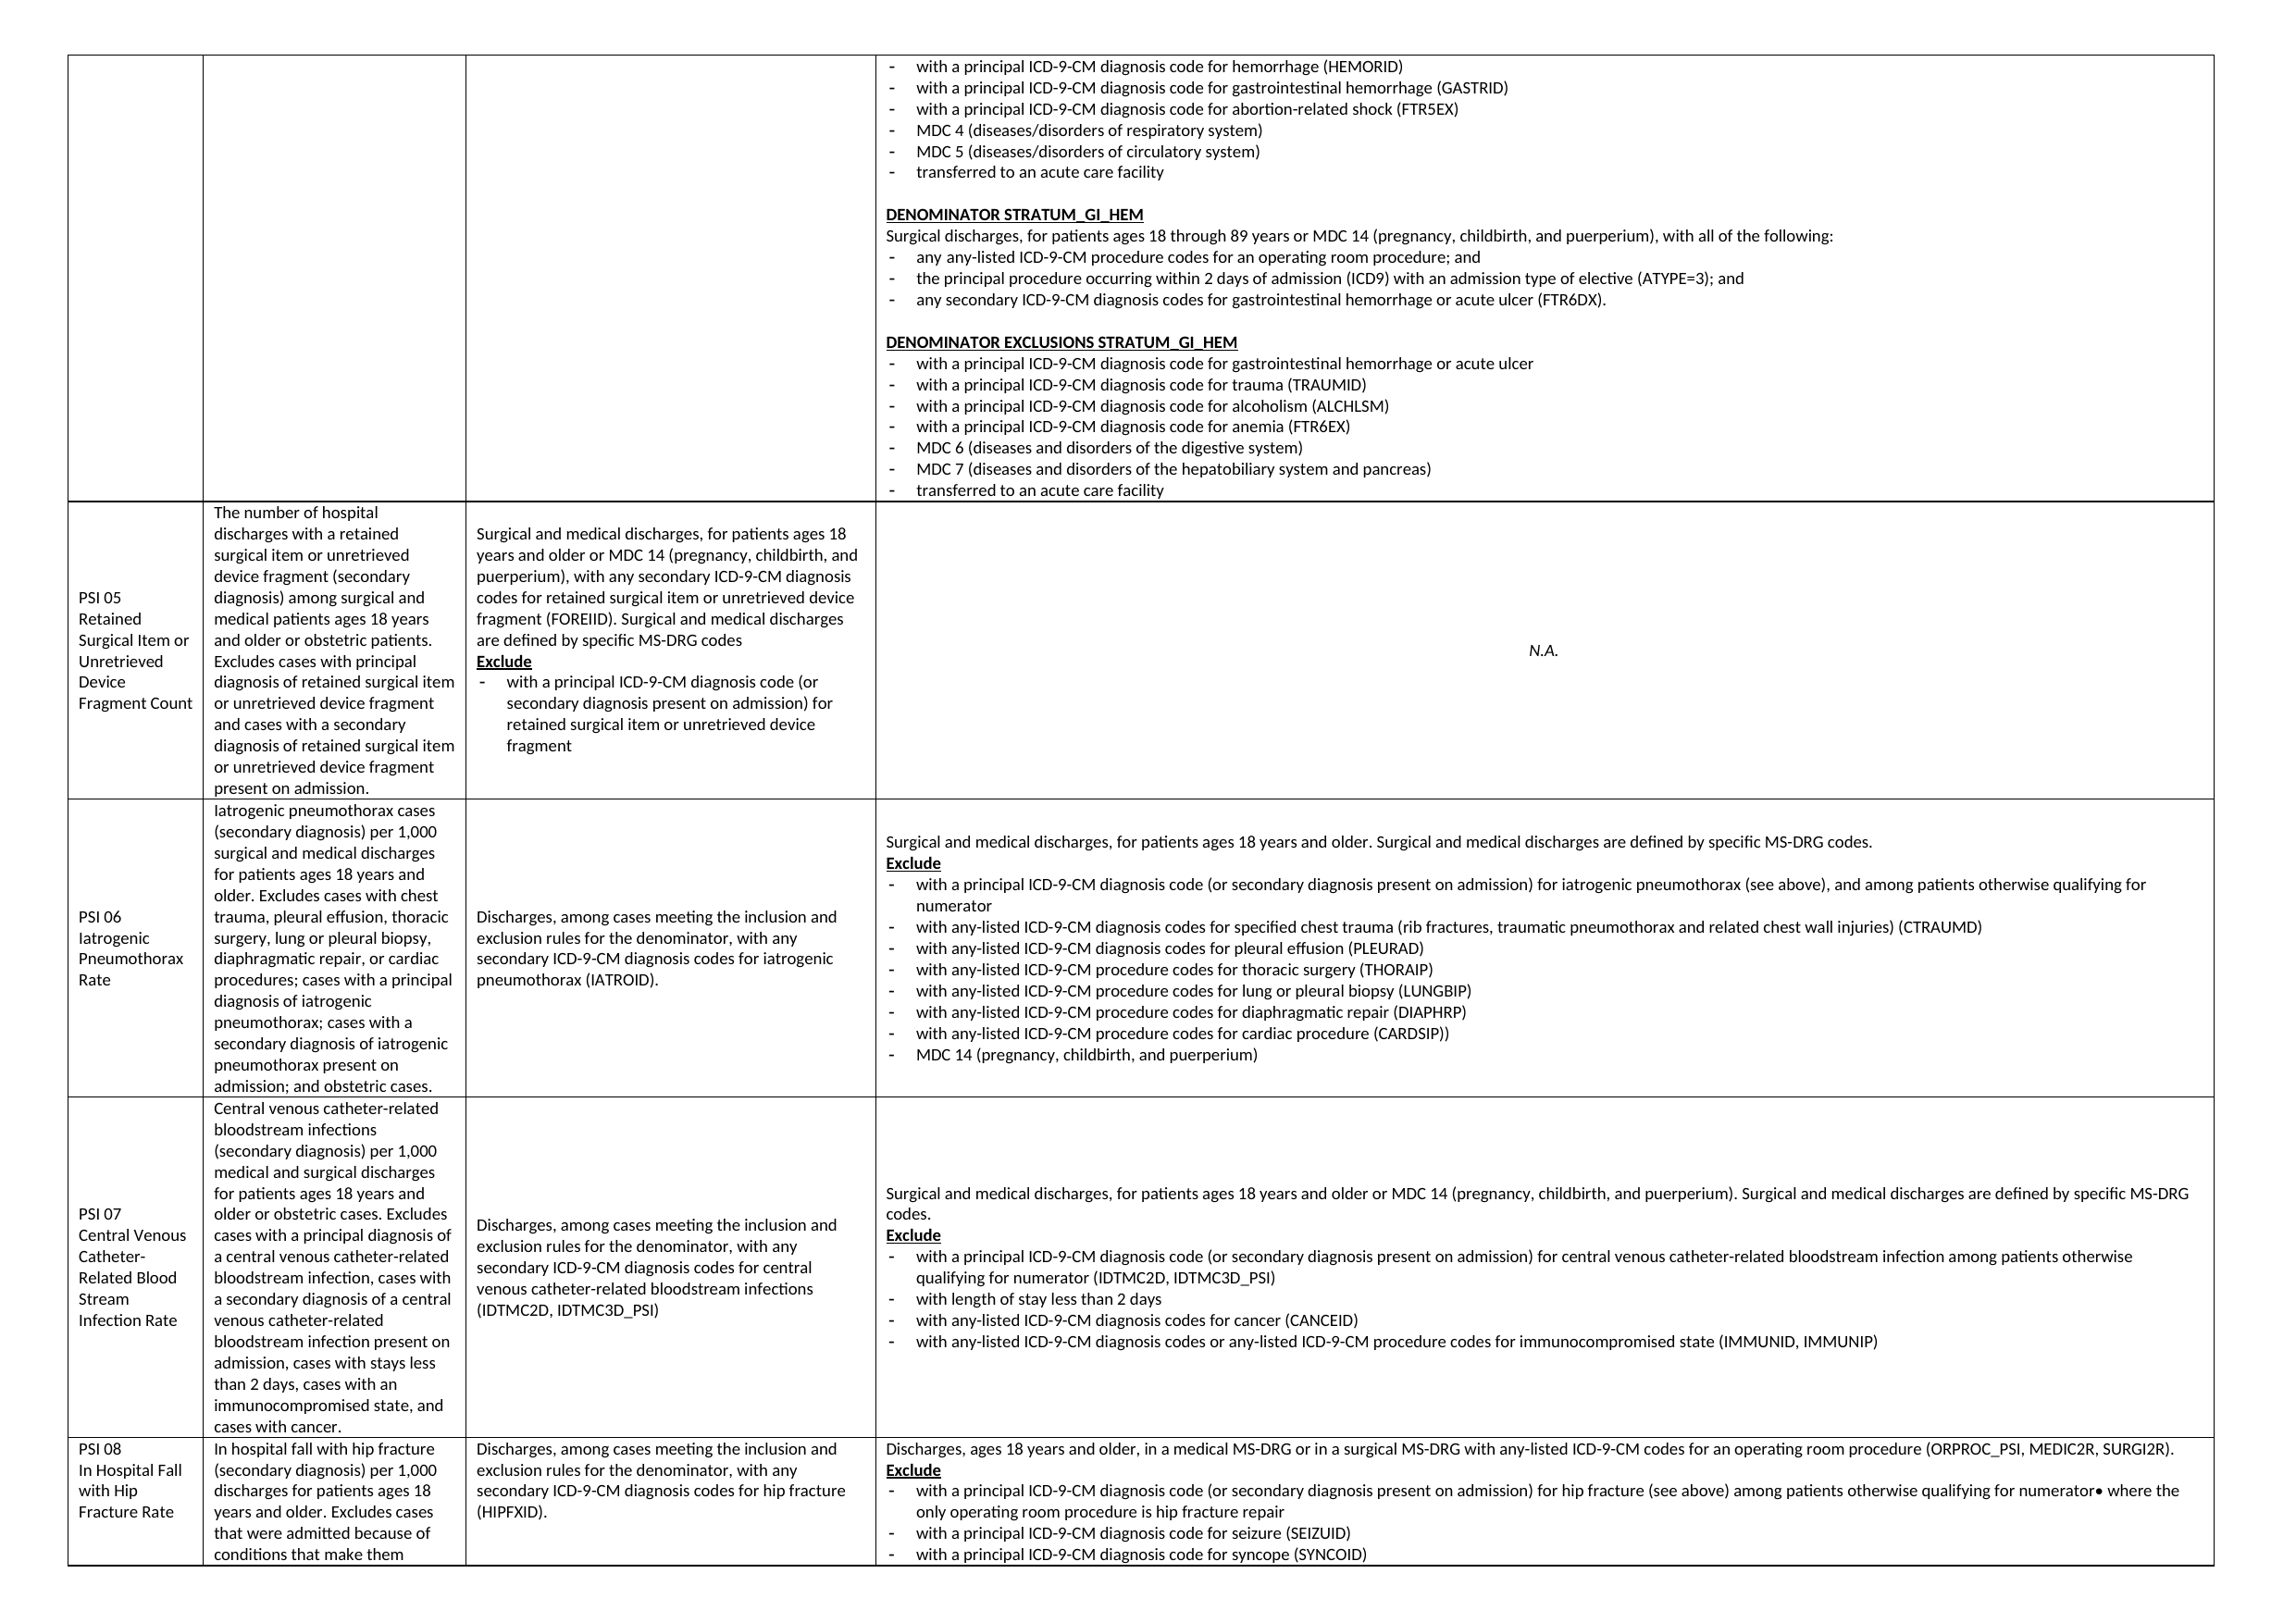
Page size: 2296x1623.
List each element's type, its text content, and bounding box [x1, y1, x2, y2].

table_cell Central venous catheter-related bloodstream infections (secondary diagnosis) per 1,000 medical and surgical discharges for patients ages 18 years and older or obstetric cases. Excludes cases with a principal diagnosis of a central venous catheter-related bloodstream infection, cases with a secondary diagnosis of a central venous catheter-related bloodstream infection present on admission, cases with stays less than 2 days, cases with an immunocompromised state, and cases with cancer. [204, 1097, 465, 1437]
table_cell Surgical and medical discharges, for patients ages 18 years and older. Surgical and medical discharges are defined by specific MS-DRG codes. Exclude with a principal ICD-9-CM diagnosis code (or secondary diagnosis present on admission) for iatrogenic pneumothorax (see above), and among patients otherwise qualifying for numerator with any-listed ICD-9-CM diagnosis codes for specified chest trauma (rib fractures, traumatic pneumothorax and related chest wall injuries) (CTRAUMD) with any-listed ICD-9-CM diagnosis codes for pleural effusion (PLEURAD) with any-listed ICD-9-CM procedure codes for thoracic surgery (THORAIP) with any-listed ICD-9-CM procedure codes for lung or pleural biopsy (LUNGBIP) with any-listed ICD-9-CM procedure codes for diaphragmatic repair (DIAPHRP) with any-listed ICD-9-CM procedure codes for cardiac procedure (CARDSIP)) MDC 14 (pregnancy, childbirth, and puerperium) [876, 799, 2214, 1096]
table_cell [68, 1438, 203, 1565]
table_cell N.A. [876, 502, 2214, 799]
table_cell Iatrogenic pneumothorax cases (secondary diagnosis) per 1,000 surgical and medical discharges for patients ages 18 years and older. Excludes cases with chest trauma, pleural effusion, thoracic surgery, lung or pleural biopsy, diaphragmatic repair, or cardiac procedures; cases with a principal diagnosis of iatrogenic pneumothorax; cases with a secondary diagnosis of iatrogenic pneumothorax present on admission; and obstetric cases. [204, 799, 465, 1096]
table_cell PSI 05 Retained Surgical Item or Unretrieved Device Fragment Count [68, 502, 203, 799]
table_cell Surgical and medical discharges, for patients ages 18 years and older or MDC 14 (pregnancy, childbirth, and puerperium), with any secondary ICD-9-CM diagnosis codes for retained surgical item or unretrieved device fragment (FOREIID). Surgical and medical discharges are defined by specific MS-DRG codes Exclude with a principal ICD-9-CM diagnosis code (or secondary diagnosis present on admission) for retained surgical item or unretrieved device fragment [466, 502, 875, 799]
table_cell The number of hospital discharges with a retained surgical item or unretrieved device fragment (secondary diagnosis) among surgical and medical patients ages 18 years and older or obstetric patients. Excludes cases with principal diagnosis of retained surgical item or unretrieved device fragment and cases with a secondary diagnosis of retained surgical item or unretrieved device fragment present on admission. [204, 502, 465, 799]
table_cell PSI 07 Central Venous Catheter-Related Blood Stream Infection Rate [68, 1097, 203, 1437]
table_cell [466, 56, 875, 501]
table_cell PSI 06 Iatrogenic Pneumothorax Rate [68, 799, 203, 1096]
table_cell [876, 56, 2214, 501]
table_cell Discharges, among cases meeting the inclusion and exclusion rules for the denominator, with any secondary ICD-9-CM diagnosis codes for central venous catheter-related bloodstream infections (IDTMC2D, IDTMC3D_PSI) [466, 1097, 875, 1437]
table_cell Surgical and medical discharges, for patients ages 18 years and older or MDC 14 (pregnancy, childbirth, and puerperium). Surgical and medical discharges are defined by specific MS-DRG codes. Exclude with a principal ICD-9-CM diagnosis code (or secondary diagnosis present on admission) for central venous catheter-related bloodstream infection among patients otherwise qualifying for numerator (IDTMC2D, IDTMC3D_PSI) with length of stay less than 2 days with any-listed ICD-9-CM diagnosis codes for cancer (CANCEID) with any-listed ICD-9-CM diagnosis codes or any-listed ICD-9-CM procedure codes for immunocompromised state (IMMUNID, IMMUNIP) [876, 1097, 2214, 1437]
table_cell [68, 56, 203, 501]
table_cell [466, 1438, 875, 1565]
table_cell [876, 1438, 2214, 1565]
table_cell Discharges, among cases meeting the inclusion and exclusion rules for the denominator, with any secondary ICD-9-CM diagnosis codes for iatrogenic pneumothorax (IATROID). [466, 799, 875, 1096]
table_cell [204, 1438, 465, 1565]
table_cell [204, 56, 465, 501]
